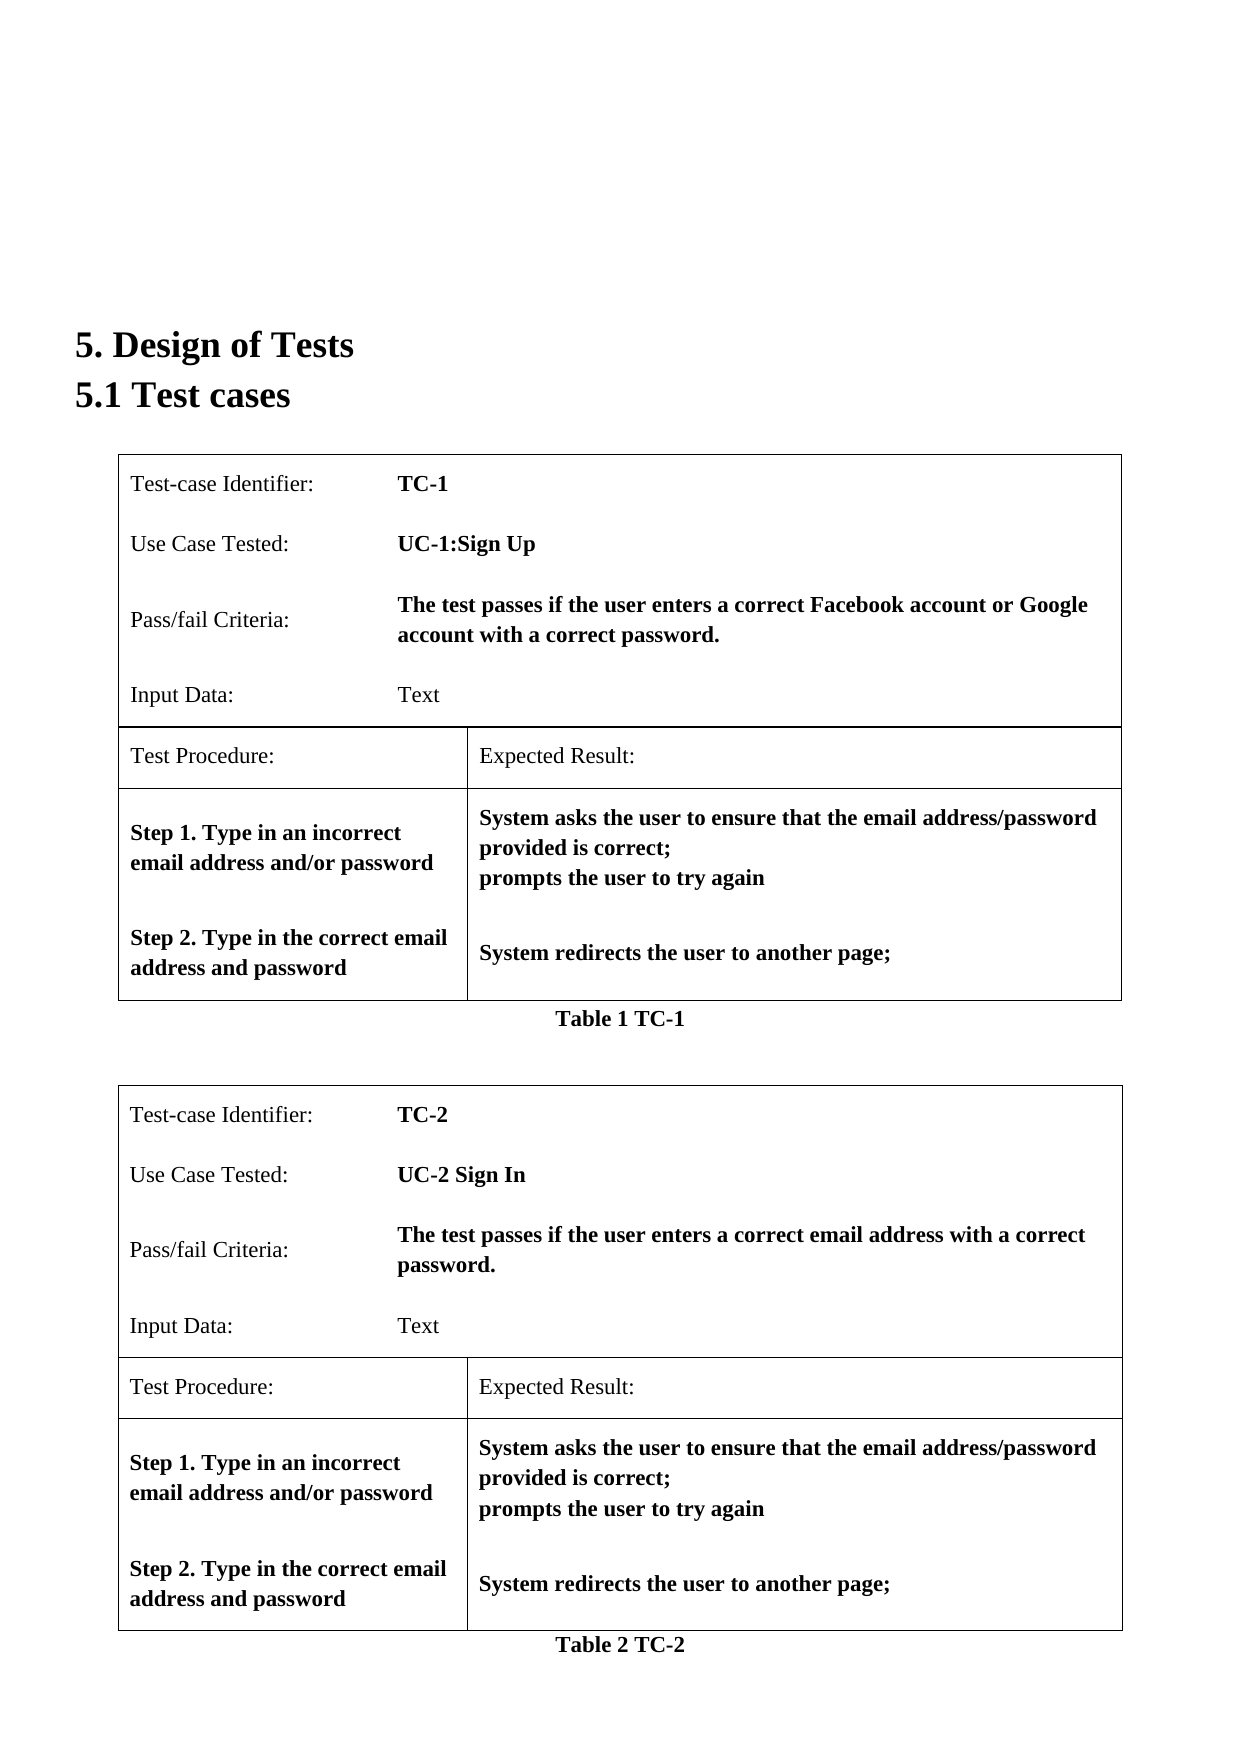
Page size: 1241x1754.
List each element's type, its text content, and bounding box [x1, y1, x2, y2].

table_cell Input Data: [119, 666, 386, 726]
table_cell Expected Result: [468, 1358, 1122, 1418]
text 5.1 Test cases [75, 372, 1165, 416]
table_cell Use Case Tested: [119, 1146, 386, 1206]
table_cell Use Case Tested: [119, 516, 386, 576]
table_cell UC-1:Sign Up [386, 516, 1121, 576]
table_cell Pass/fail Criteria: [119, 1206, 386, 1297]
table_cell Text [386, 1297, 1122, 1357]
table_cell Step 1. Type in an incorrect email address and/or password [119, 789, 467, 909]
table_cell System asks the user to ensure that the email address/password provided is correct; prompts the user to try again [468, 789, 1121, 909]
table_cell The test passes if the user enters a correct email address with a correct password. [386, 1206, 1122, 1297]
table_cell UC-2 Sign In [386, 1146, 1122, 1206]
table_cell System redirects the user to another page; [468, 909, 1121, 1000]
table_cell The test passes if the user enters a correct Facebook account or Google account with a correct password. [386, 576, 1121, 666]
table_cell System asks the user to ensure that the email address/password provided is correct; prompts the user to try again [468, 1419, 1122, 1540]
table_header TC-1 [386, 455, 1121, 516]
table_cell Test Procedure: [119, 1358, 467, 1418]
text Table 1 TC-1 [75, 455, 1165, 1031]
table_cell Test Procedure: [119, 728, 467, 788]
table_cell System redirects the user to another page; [468, 1540, 1122, 1630]
table_cell Pass/fail Criteria: [119, 576, 386, 666]
table_cell Expected Result: [468, 728, 1121, 788]
table_cell Input Data: [119, 1297, 386, 1357]
text 5. Design of Tests [75, 323, 1165, 366]
table_cell Step 2. Type in the correct email address and password [119, 1540, 467, 1630]
table_header TC-2 [386, 1086, 1122, 1146]
table_header Test-case Identifier: [119, 1086, 386, 1146]
table_cell Step 1. Type in an incorrect email address and/or password [119, 1419, 467, 1540]
table_header Test-case Identifier: [119, 455, 386, 516]
table_cell Step 2. Type in the correct email address and password [119, 909, 467, 1000]
text Table 2 TC-2 [75, 1631, 1165, 1658]
table_cell Text [386, 666, 1121, 726]
